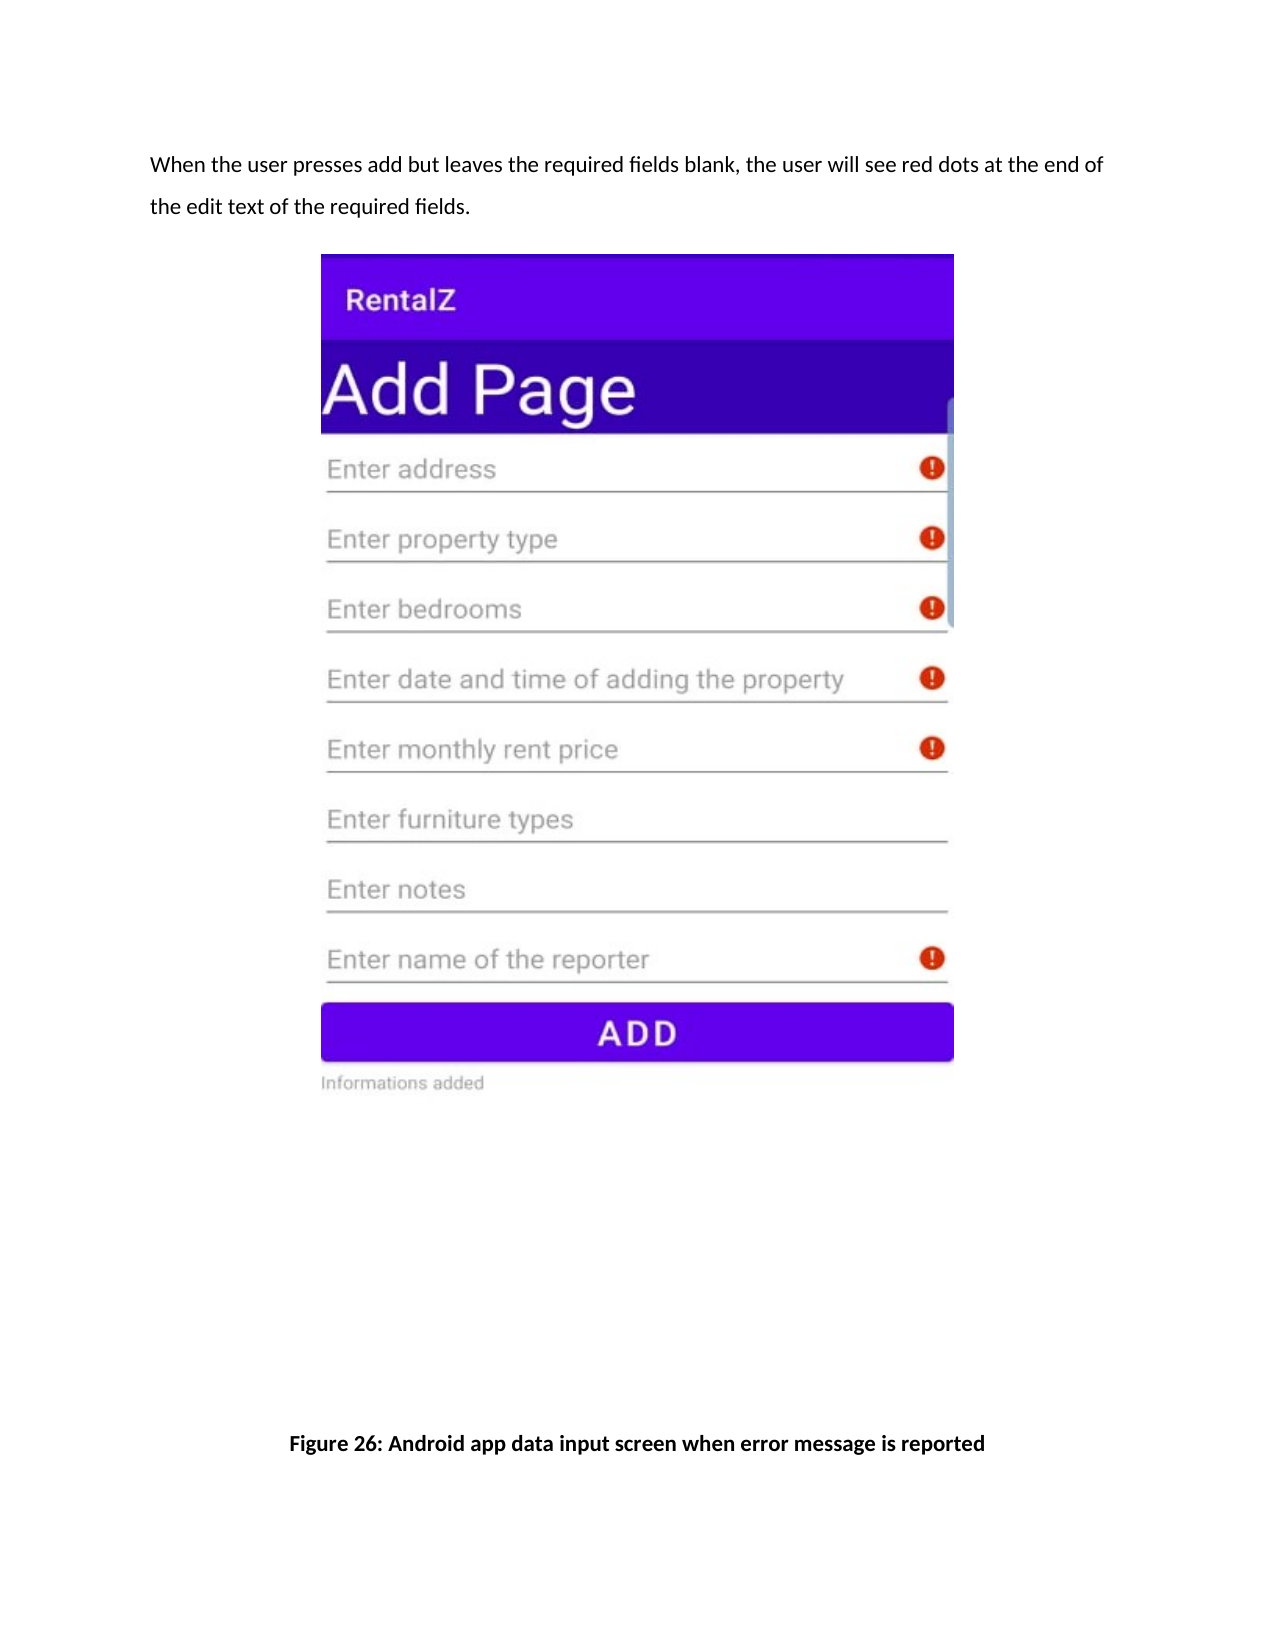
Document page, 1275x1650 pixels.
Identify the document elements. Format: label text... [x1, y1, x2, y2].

picture [321, 254, 954, 1394]
text Figure 26: Android app data input screen when error message is reported [150, 1429, 1125, 1457]
text When the user presses add but leaves the required fields blank, the user will see red dots at the end of the edit text of the required fields. [150, 150, 1125, 220]
